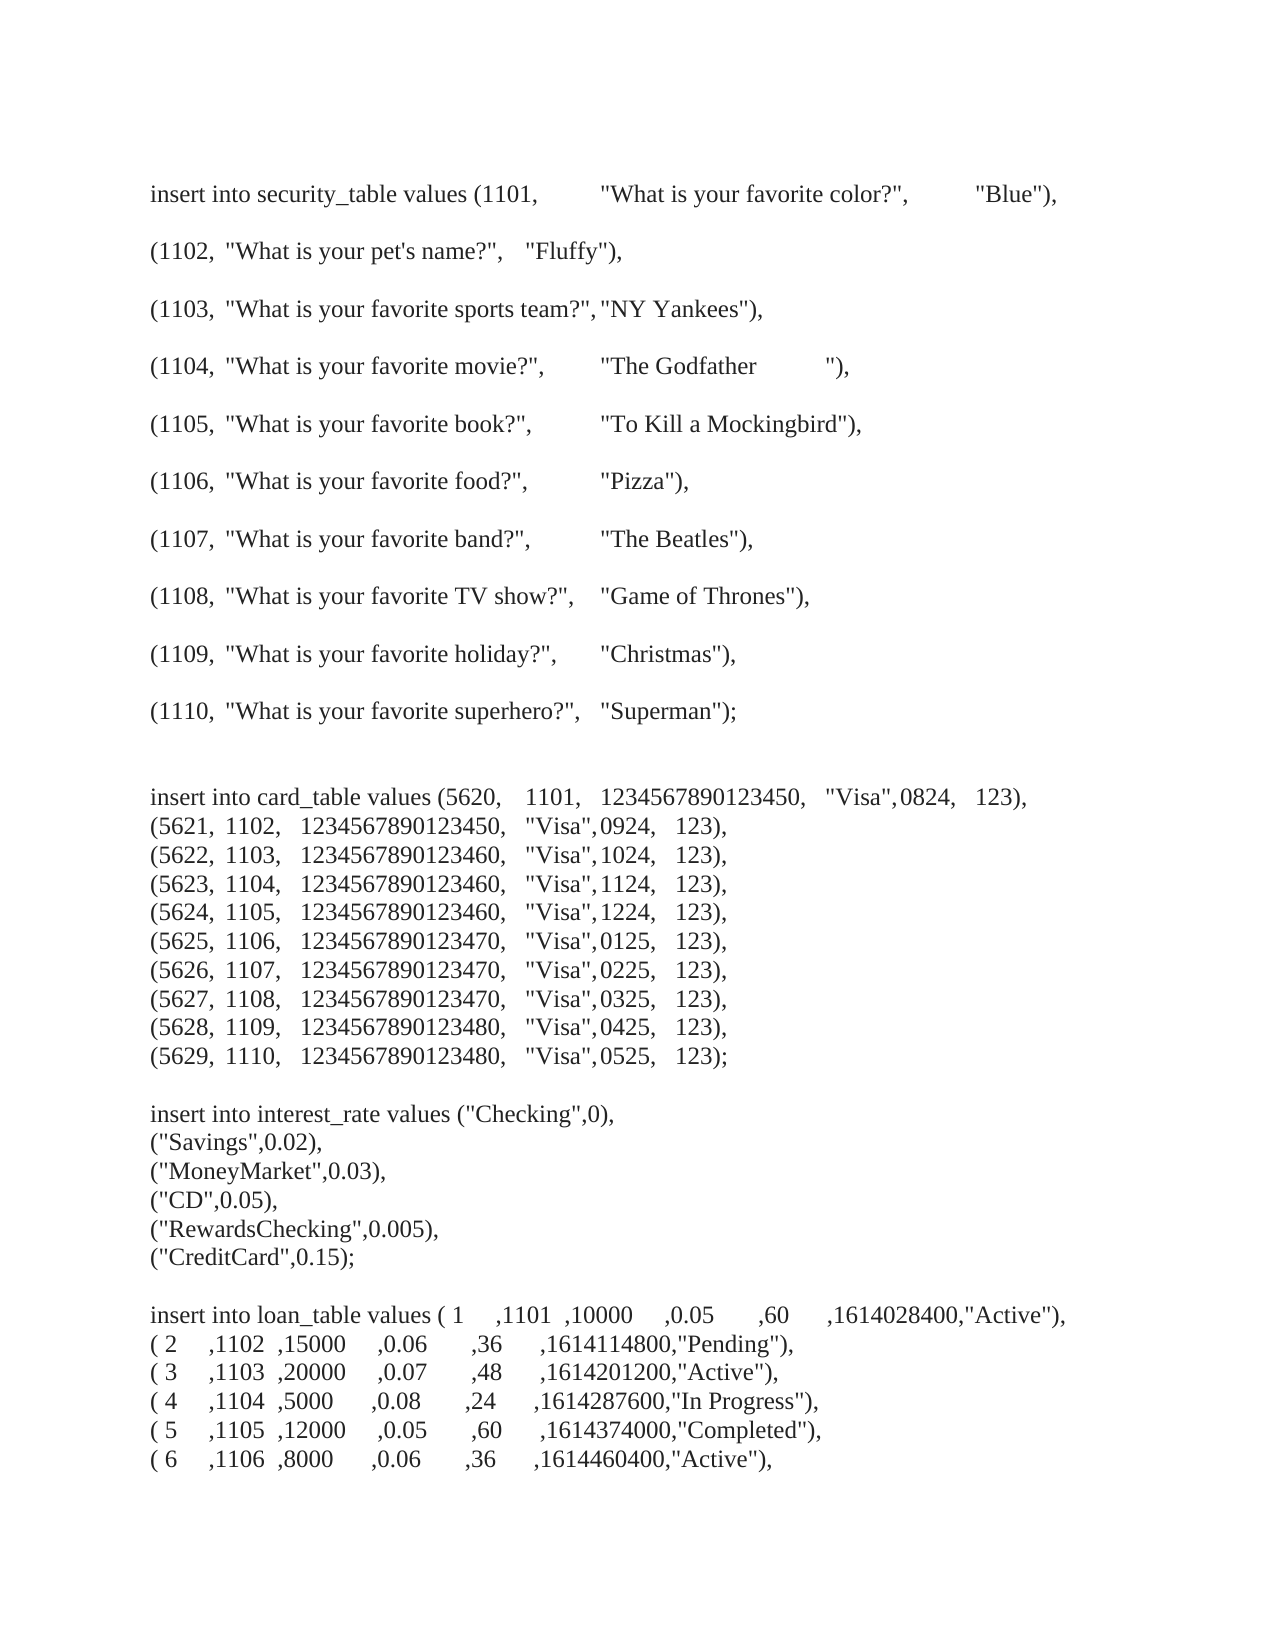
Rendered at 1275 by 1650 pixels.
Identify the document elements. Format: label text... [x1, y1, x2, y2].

text (5626, 1107, 1234567890123470, "Visa", 0225, 123), [150, 955, 1226, 984]
text (5624, 1105, 1234567890123460, "Visa", 1224, 123), [150, 897, 1226, 926]
text insert into security_table values (1101, "What is your favorite color?", "Blue"), [150, 179, 1226, 236]
text ("CD",0.05), [150, 1185, 1226, 1214]
text (1102, "What is your pet's name?", "Fluffy"), [150, 236, 1226, 294]
text (1106, "What is your favorite food?", "Pizza"), [150, 466, 1226, 524]
text ( 3 ,1103 ,20000 ,0.07 ,48 ,1614201200,"Active"), [150, 1357, 1226, 1386]
text ("MoneyMarket",0.03), [150, 1156, 1226, 1185]
text (1109, "What is your favorite holiday?", "Christmas"), [150, 639, 1226, 696]
text (1107, "What is your favorite band?", "The Beatles"), [150, 524, 1226, 581]
text (5621, 1102, 1234567890123450, "Visa", 0924, 123), [150, 811, 1226, 840]
text ( 4 ,1104 ,5000 ,0.08 ,24 ,1614287600,"In Progress"), [150, 1386, 1226, 1415]
text (5629, 1110, 1234567890123480, "Visa", 0525, 123); [150, 1041, 1226, 1070]
text ( 2 ,1102 ,15000 ,0.06 ,36 ,1614114800,"Pending"), [150, 1329, 1226, 1357]
text (1103, "What is your favorite sports team?", "NY Yankees"), [150, 294, 1226, 351]
text (5623, 1104, 1234567890123460, "Visa", 1124, 123), [150, 869, 1226, 897]
text ( 5 ,1105 ,12000 ,0.05 ,60 ,1614374000,"Completed"), [150, 1415, 1226, 1444]
text ("Savings",0.02), [150, 1127, 1226, 1156]
text (5628, 1109, 1234567890123480, "Visa", 0425, 123), [150, 1012, 1226, 1041]
text (1105, "What is your favorite book?", "To Kill a Mockingbird"), [150, 409, 1226, 466]
text (1104, "What is your favorite movie?", "The Godfather "), [150, 351, 1226, 409]
text insert into loan_table values ( 1 ,1101 ,10000 ,0.05 ,60 ,1614028400,"Active"), [150, 1300, 1226, 1329]
text insert into interest_rate values ("Checking",0), [150, 1099, 1226, 1127]
text (1108, "What is your favorite TV show?", "Game of Thrones"), [150, 581, 1226, 639]
text ( 6 ,1106 ,8000 ,0.06 ,36 ,1614460400,"Active"), [150, 1444, 1226, 1472]
text (5622, 1103, 1234567890123460, "Visa", 1024, 123), [150, 840, 1226, 869]
text ("CreditCard",0.15); [150, 1242, 1226, 1271]
text ("RewardsChecking",0.005), [150, 1214, 1226, 1242]
text (1110, "What is your favorite superhero?", "Superman"); [150, 696, 1226, 754]
text (5627, 1108, 1234567890123470, "Visa", 0325, 123), [150, 984, 1226, 1012]
text insert into card_table values (5620, 1101, 1234567890123450, "Visa", 0824, 123), [150, 782, 1226, 811]
text (5625, 1106, 1234567890123470, "Visa", 0125, 123), [150, 926, 1226, 955]
